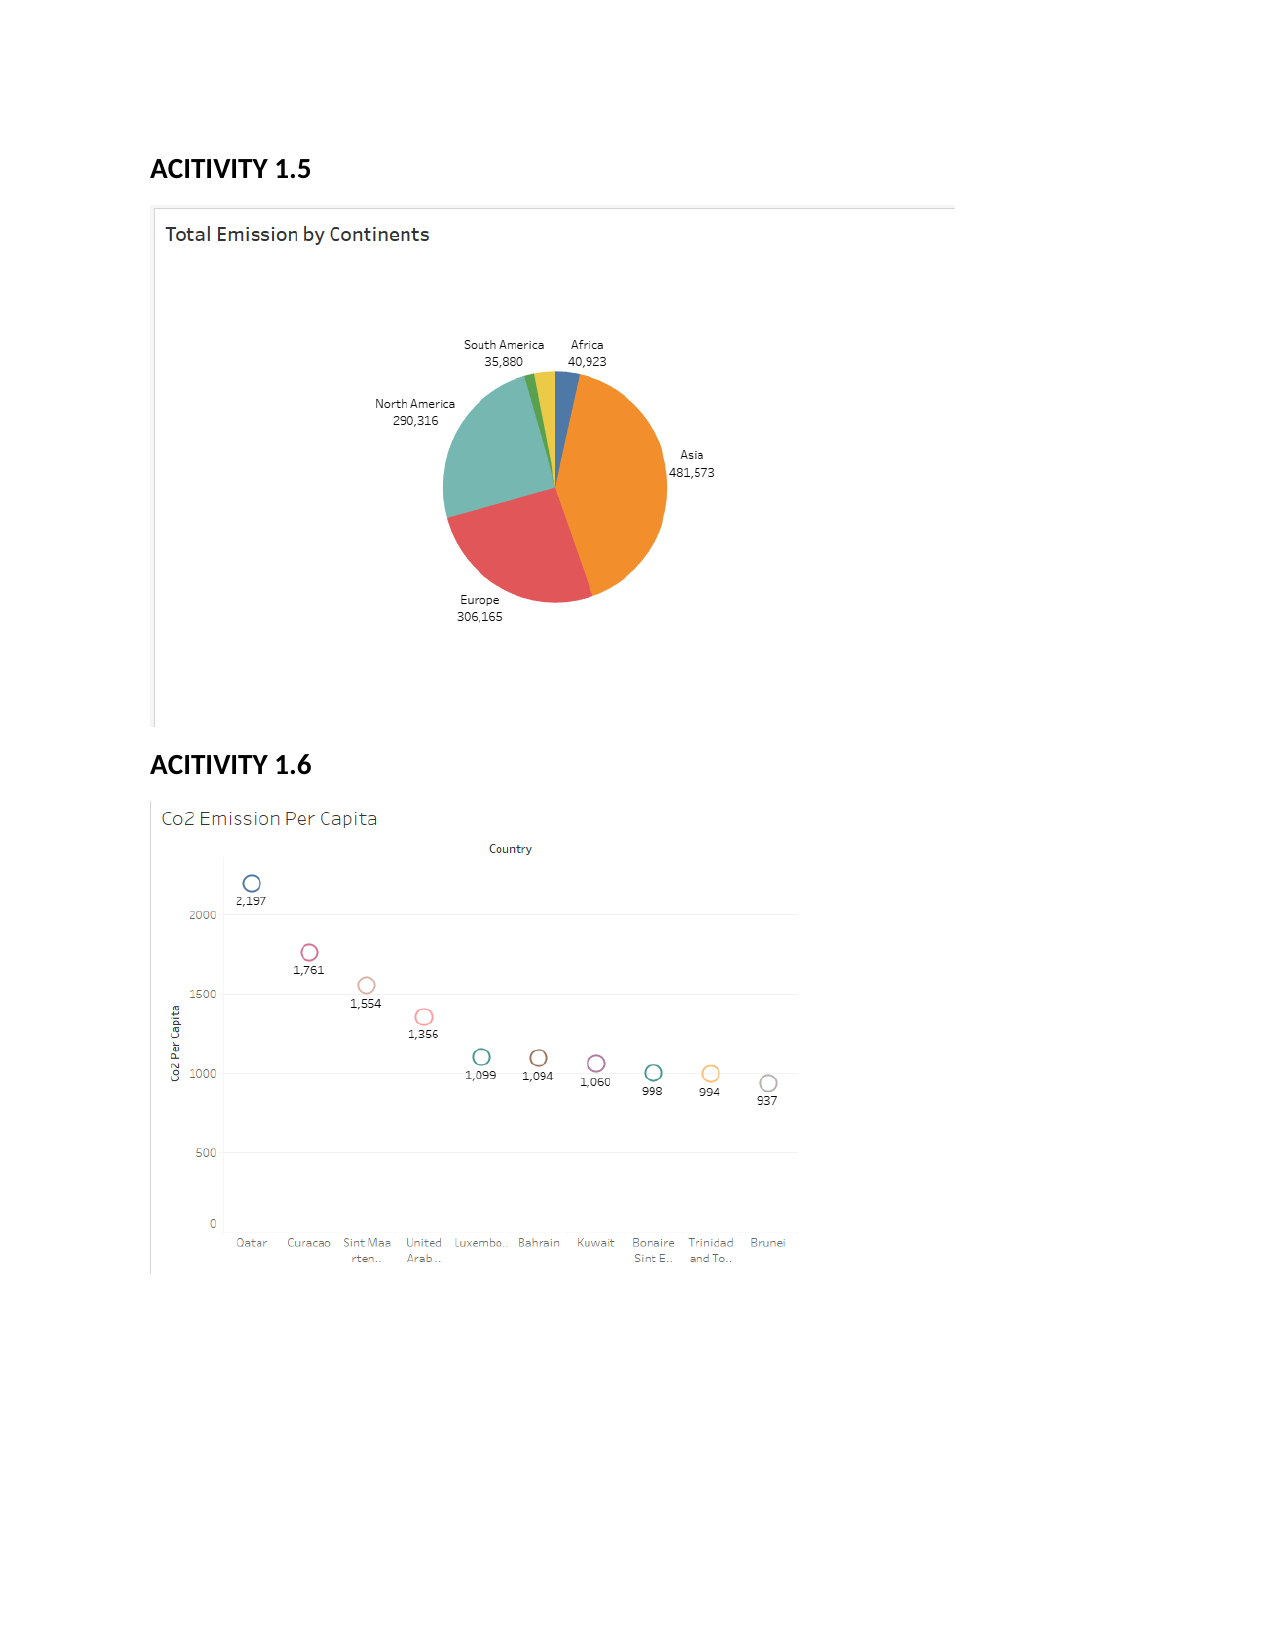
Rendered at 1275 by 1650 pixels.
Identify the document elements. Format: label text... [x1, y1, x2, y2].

text ACITIVITY 1.6 [150, 746, 1125, 781]
picture [150, 205, 955, 727]
picture [150, 801, 937, 1274]
text ACITIVITY 1.5 [150, 150, 1125, 186]
